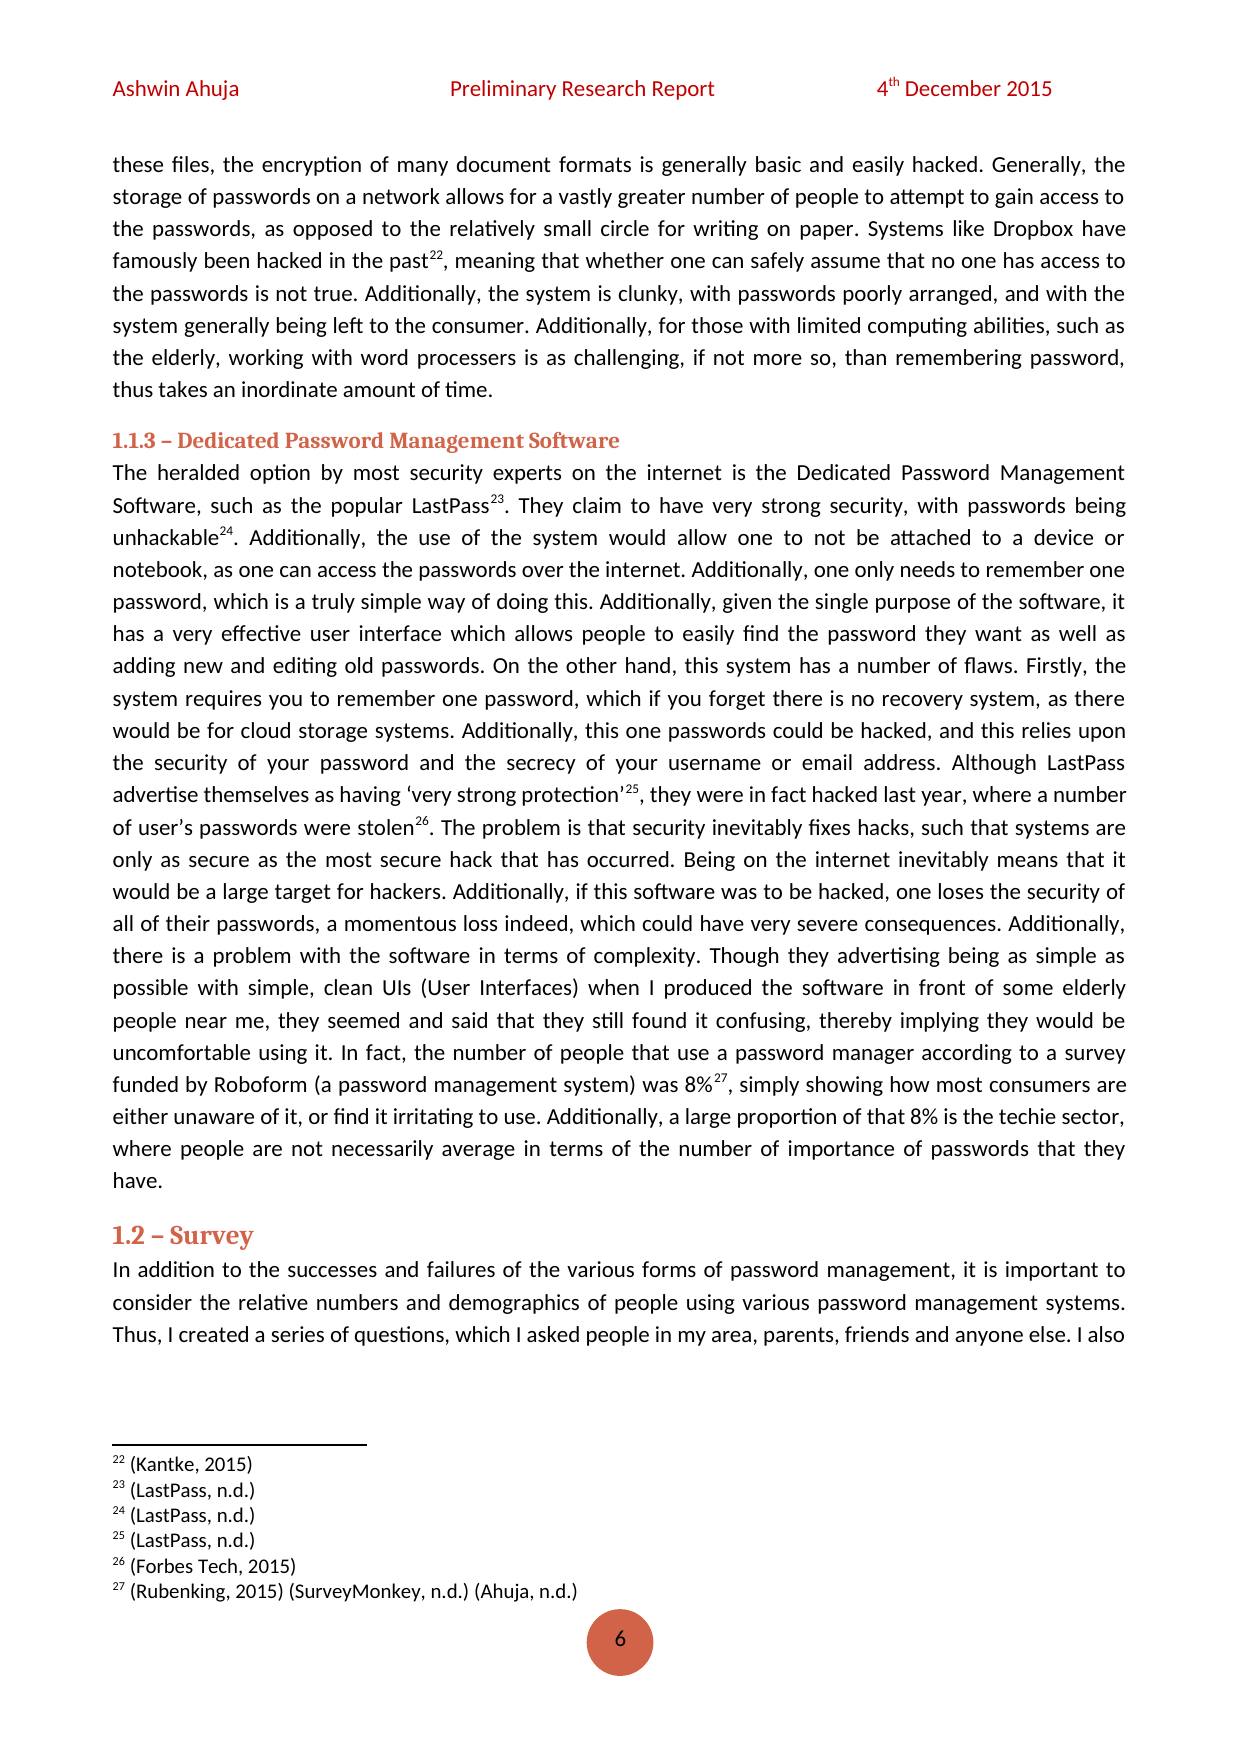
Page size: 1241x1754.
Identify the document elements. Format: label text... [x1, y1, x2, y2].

subtitle 1.2 – Survey [112, 1220, 1128, 1251]
subtitle 1.1.3 – Dedicated Password Management Software [112, 428, 1128, 455]
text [112, 1255, 1128, 1380]
text The heralded option by most security experts on the internet is the Dedicated Password Management Software, such as the popular LastPass. They claim to have very strong security, with passwords being unhackable. Additionally, the use of the system would allow one to not be attached to a device or notebook, as one can access the passwords over the internet. Additionally, one only needs to remember one password, which is a truly simple way of doing this. Additionally, given the single purpose of the software, it has a very effective user interface which allows people to easily find the password they want as well as adding new and editing old passwords. On the other hand, this system has a number of flaws. Firstly, the system requires you to remember one password, which if you forget there is no recovery system, as there would be for cloud storage systems. Additionally, this one passwords could be hacked, and this relies upon the security of your password and the secrecy of your username or email address. Although LastPass advertise themselves as having ‘very strong protection’, they were in fact hacked last year, where a number of user’s passwords were stolen. The problem is that security inevitably fixes hacks, such that systems are only as secure as the most secure hack that has occurred. Being on the internet inevitably means that it would be a large target for hackers. Additionally, if this software was to be hacked, one loses the security of all of their passwords, a momentous loss indeed, which could have very severe consequences. Additionally, there is a problem with the software in terms of complexity. Though they advertising being as simple as possible with simple, clean UIs (User Interfaces) when I produced the software in front of some elderly people near me, they seemed and said that they still found it confusing, thereby implying they would be uncomfortable using it. In fact, the number of people that use a password manager according to a survey funded by Roboform (a password management system) was 8%, simply showing how most consumers are either unaware of it, or find it irritating to use. Additionally, a large proportion of that 8% is the techie sector, where people are not necessarily average in terms of the number of importance of passwords that they have. [112, 458, 1128, 1195]
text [112, 150, 1128, 403]
